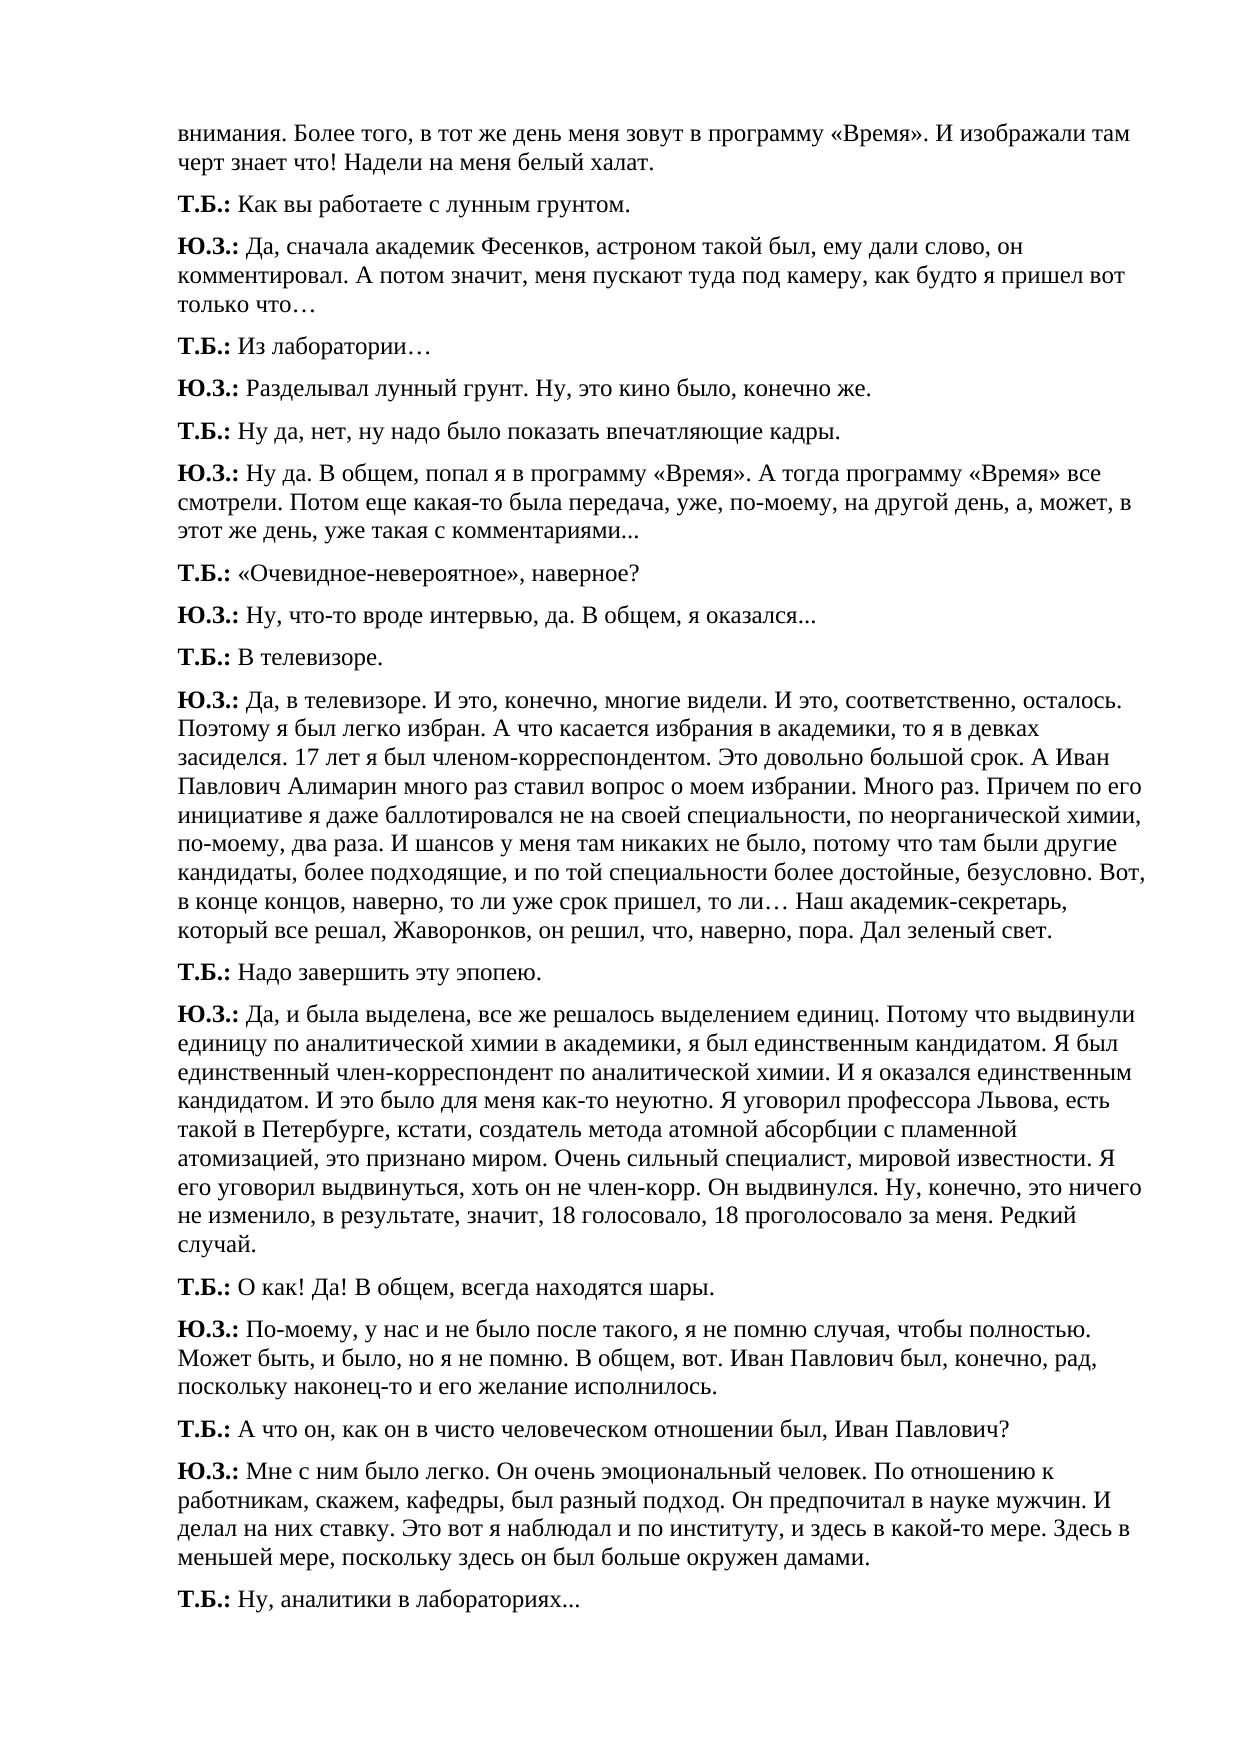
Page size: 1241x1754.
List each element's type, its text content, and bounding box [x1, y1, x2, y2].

text Ю.З.: Да, в телевизоре. И это, конечно, многие видели. И это, соответственно, осталось. Поэтому я был легко избран. А что касается избрания в академики, то я в девках засиделся. 17 лет я был членом-корреспондентом. Это довольно большой срок. А Иван Павлович Алимарин много раз ставил вопрос о моем избрании. Много раз. Причем по его инициативе я даже баллотировался не на своей специальности, по неорганической химии, по-моему, два раза. И шансов у меня там никаких не было, потому что там были другие кандидаты, более подходящие, и по той специальности более достойные, безусловно. Вот, в конце концов, наверно, то ли уже срок пришел, то ли… Наш академик-секретарь, который все решал, Жаворонков, он решил, что, наверно, пора. Дал зеленый свет. [177, 685, 1152, 943]
text Ю.З.: Да, и была выделена, все же решалось выделением единиц. Потому что выдвинули единицу по аналитической химии в академики, я был единственным кандидатом. Я был единственный член-корреспондент по аналитической химии. И я оказался единственным кандидатом. И это было для меня как-то неуютно. Я уговорил профессора Львова, есть такой в Петербурге, кстати, создатель метода атомной абсорбции с пламенной атомизацией, это признано миром. Очень сильный специалист, мировой известности. Я его уговорил выдвинуться, хоть он не член-корр. Он выдвинулся. Ну, конечно, это ничего не изменило, в результате, значит, 18 голосовало, 18 проголосовало за меня. Редкий случай. [177, 999, 1152, 1258]
text Ю.З.: Мне с ним было легко. Он очень эмоциональный человек. По отношению к работникам, скажем, кафедры, был разный подход. Он предпочитал в науке мужчин. И делал на них ставку. Это вот я наблюдал и по институту, и здесь в какой-то мере. Здесь в меньшей мере, поскольку здесь он был больше окружен дамами. [177, 1456, 1152, 1571]
text Т.Б.: Как вы работаете с лунным грунтом. [177, 189, 1152, 218]
text Т.Б.: В телевизоре. [177, 642, 1152, 671]
text Ю.З.: Ну да. В общем, попал я в программу «Время». А тогда программу «Время» все смотрели. Потом еще какая-то была передача, уже, по-моему, на другой день, а, может, в этот же день, уже такая с комментариями... [177, 458, 1152, 544]
text Ю.З.: По-моему, у нас и не было после такого, я не помню случая, чтобы полностью. Может быть, и было, но я не помню. В общем, вот. Иван Павлович был, конечно, рад, поскольку наконец-то и его желание исполнилось. [177, 1314, 1152, 1400]
text Т.Б.: «Очевидное-невероятное», наверное? [177, 558, 1152, 587]
text Ю.З.: Ну, что-то вроде интервью, да. В общем, я оказался... [177, 600, 1152, 629]
text Ю.З.: Да, сначала академик Фесенков, астроном такой был, ему дали слово, он комментировал. А потом значит, меня пускают туда под камеру, как будто я пришел вот только что… [177, 231, 1152, 318]
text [177, 118, 1152, 176]
text Т.Б.: О как! Да! В общем, всегда находятся шары. [177, 1272, 1152, 1300]
text Т.Б.: Надо завершить эту эпопею. [177, 957, 1152, 986]
text Ю.З.: Разделывал лунный грунт. Ну, это кино было, конечно же. [177, 373, 1152, 402]
text Т.Б.: Из лаборатории… [177, 331, 1152, 360]
text Т.Б.: А что он, как он в чисто человеческом отношении был, Иван Павлович? [177, 1414, 1152, 1442]
text Т.Б.: Ну да, нет, ну надо было показать впечатляющие кадры. [177, 416, 1152, 444]
text Т.Б.: Ну, аналитики в лабораториях... [177, 1584, 1152, 1613]
